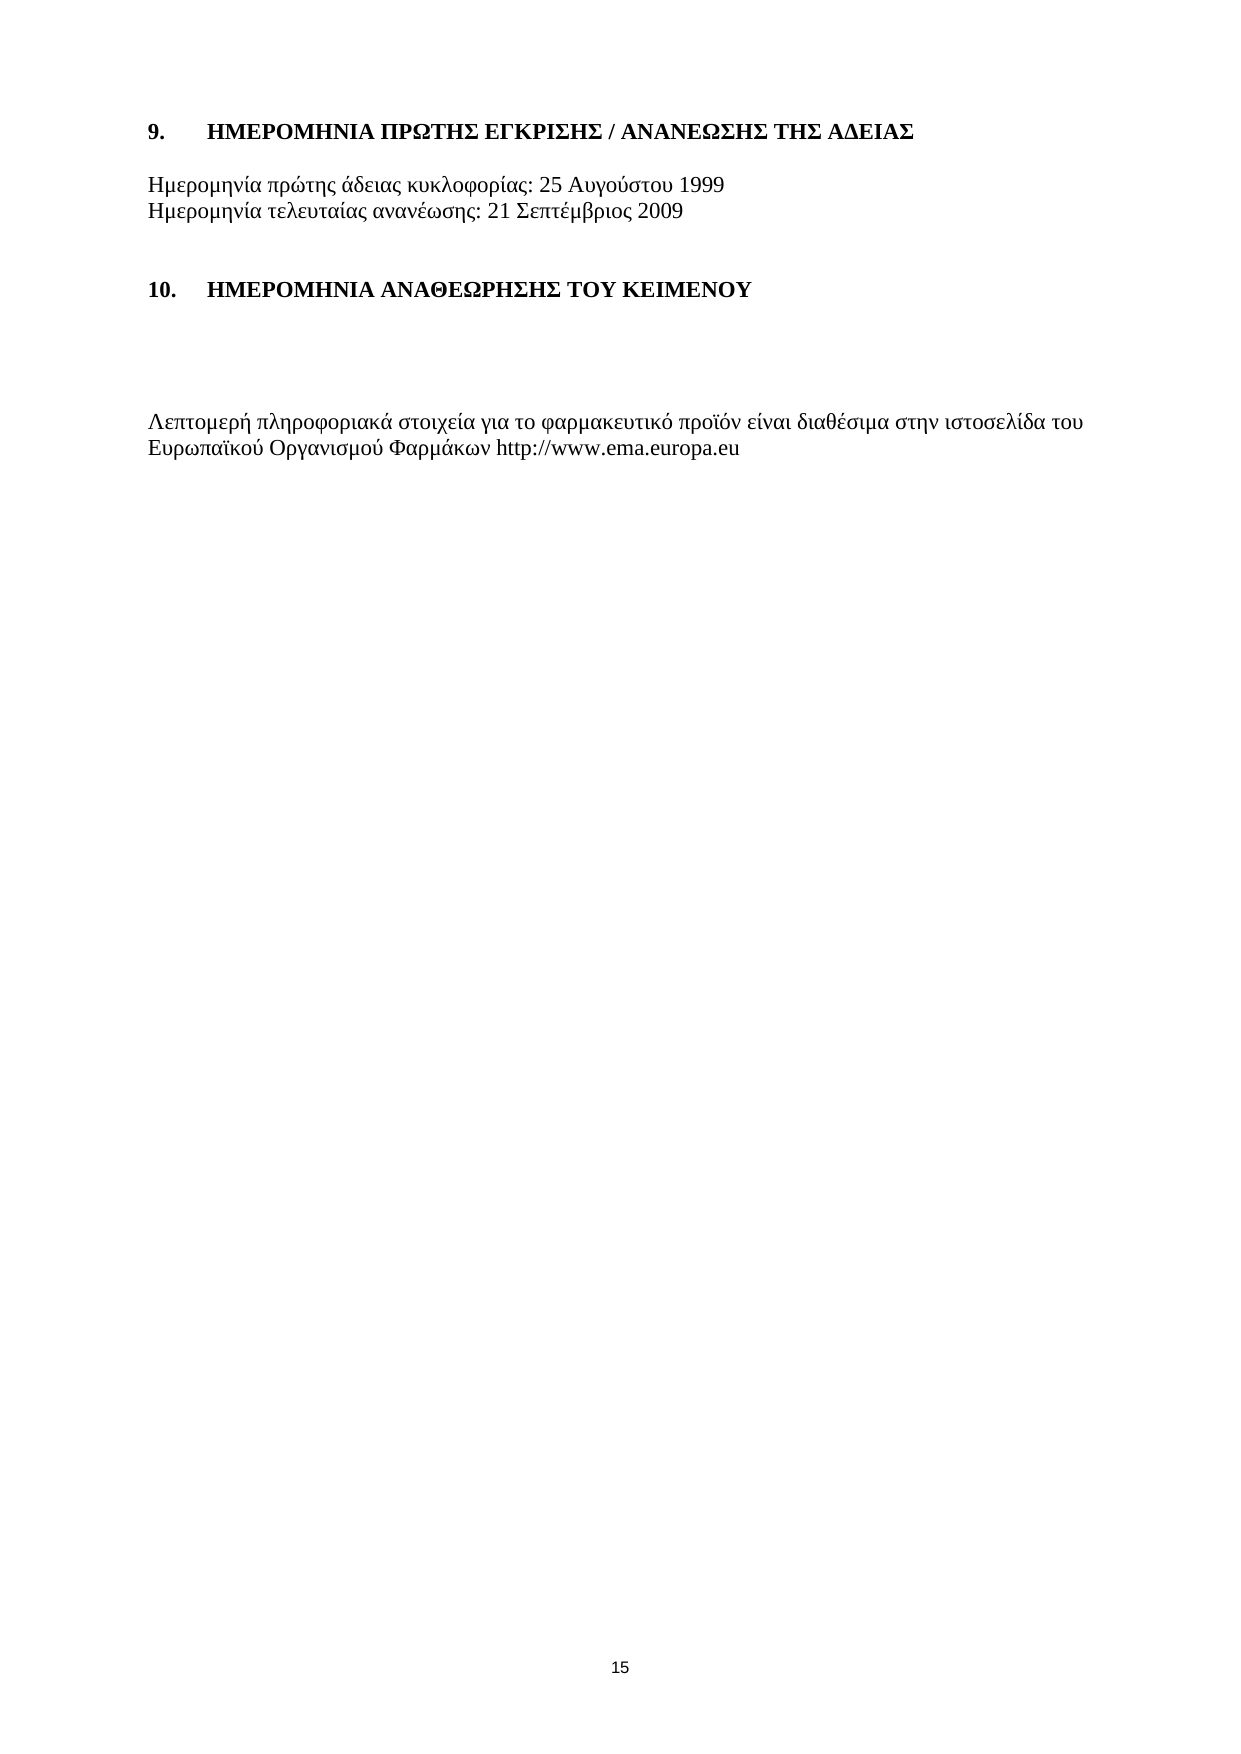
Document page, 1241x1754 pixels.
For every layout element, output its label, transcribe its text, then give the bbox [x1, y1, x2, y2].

text Ημερομηνία τελευταίας ανανέωσης: 21 Σεπτέμβριος 2009 [148, 197, 1092, 223]
text Λεπτομερή πληροφοριακά στοιχεία για το φαρμακευτικό προϊόν είναι διαθέσιμα στην ιστοσελίδα του Ευρωπαϊκού Οργανισμού Φαρμάκων http://www.ema.europa.eu [148, 408, 1092, 461]
text Ημερομηνία πρώτης άδειας κυκλοφορίας: 25 Αυγούστου 1999 [148, 171, 1092, 197]
text 9. ΗΜΕΡΟΜΗΝΙΑ ΠΡΩΤΗΣ ΕΓΚΡΙΣΗΣ / ΑΝΑΝΕΩΣΗΣ ΤΗΣ ΑΔΕΙΑΣ [148, 118, 1092, 144]
text 10. ΗΜΕΡΟΜΗΝΙΑ ΑΝΑΘΕΩΡΗΣΗΣ ΤΟΥ ΚΕΙΜΕΝΟΥ [148, 276, 1092, 303]
